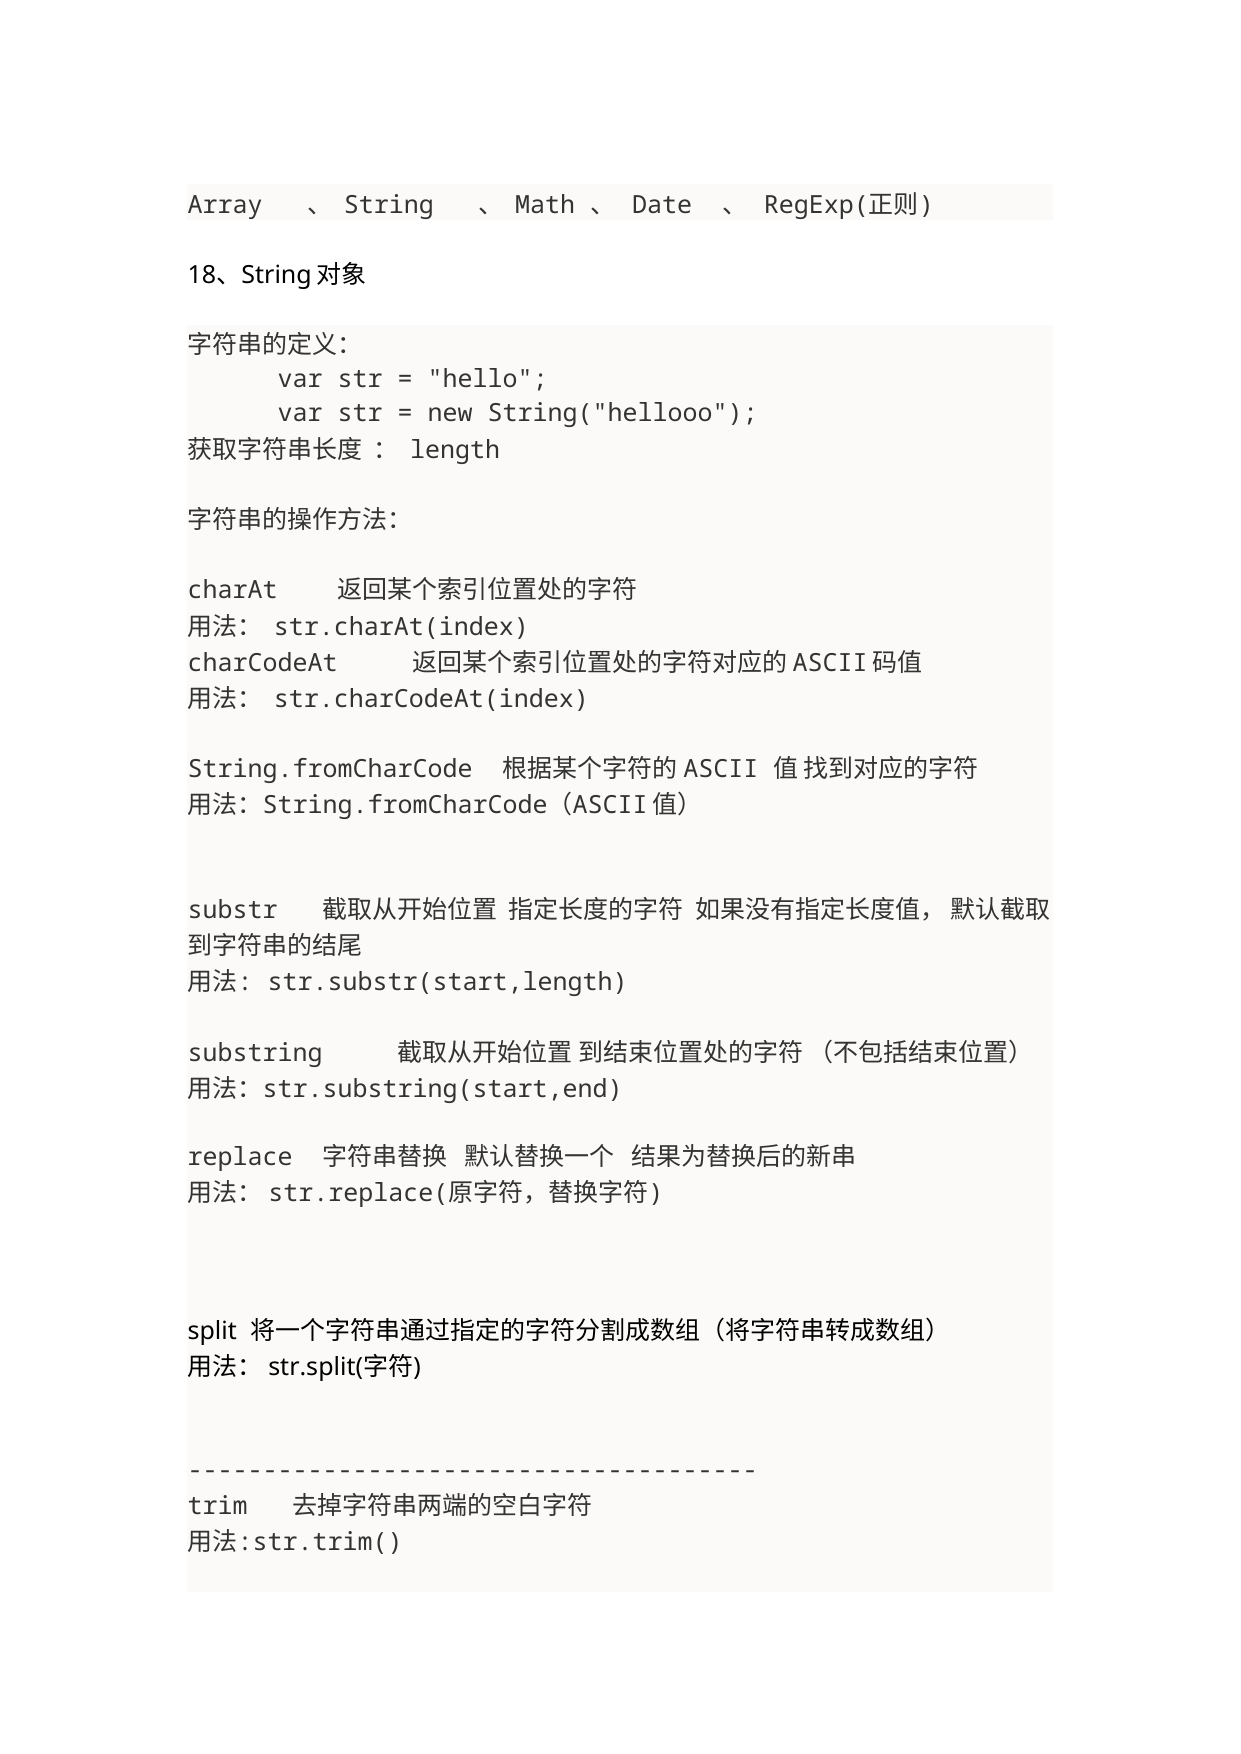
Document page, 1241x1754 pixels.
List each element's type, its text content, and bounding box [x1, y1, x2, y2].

text 字符串的定义： [187, 325, 1053, 361]
text var str = "hello"; [187, 361, 1053, 395]
text 18、String对象 [187, 254, 1053, 291]
text charCodeAt 返回某个索引位置处的字符对应的ASCII码值 [187, 642, 1053, 678]
text 用法：str.substring(start,end) [187, 1068, 1053, 1105]
text replace 字符串替换 默认替换一个 结果为替换后的新串 [187, 1136, 1053, 1172]
text String.fromCharCode 根据某个字符的 ASCII 值 找到对应的字符 [187, 749, 1053, 785]
text Array 、 String 、 Math 、 Date 、 RegExp(正则) [187, 184, 1053, 220]
text 用法:str.trim() [187, 1522, 1053, 1558]
text charAt 返回某个索引位置处的字符 [187, 570, 1053, 606]
text var str = new String("hellooo"); [187, 395, 1053, 429]
text substr 截取从开始位置 指定长度的字符 如果没有指定长度值， 默认截取到字符串的结尾 [187, 889, 1053, 962]
text split 将一个字符串通过指定的字符分割成数组（将字符串转成数组） [187, 1311, 1053, 1347]
text 用法： str.charCodeAt(index) [187, 678, 1053, 715]
text trim 去掉字符串两端的空白字符 [187, 1485, 1053, 1522]
text 用法: str.substr(start,length) [187, 962, 1053, 998]
text 获取字符串长度 ： length [187, 429, 1053, 465]
text 用法： str.replace(原字符，替换字符) [187, 1172, 1053, 1208]
text 用法：String.fromCharCode（ASCII值） [187, 785, 1053, 821]
text 用法： str.split(字符) [187, 1347, 1053, 1383]
text 字符串的操作方法： [187, 499, 1053, 536]
text 用法： str.charAt(index) [187, 606, 1053, 642]
text -------------------------------------- [187, 1451, 1053, 1485]
text substring 截取从开始位置 到结束位置处的字符 （不包括结束位置） [187, 1032, 1053, 1068]
